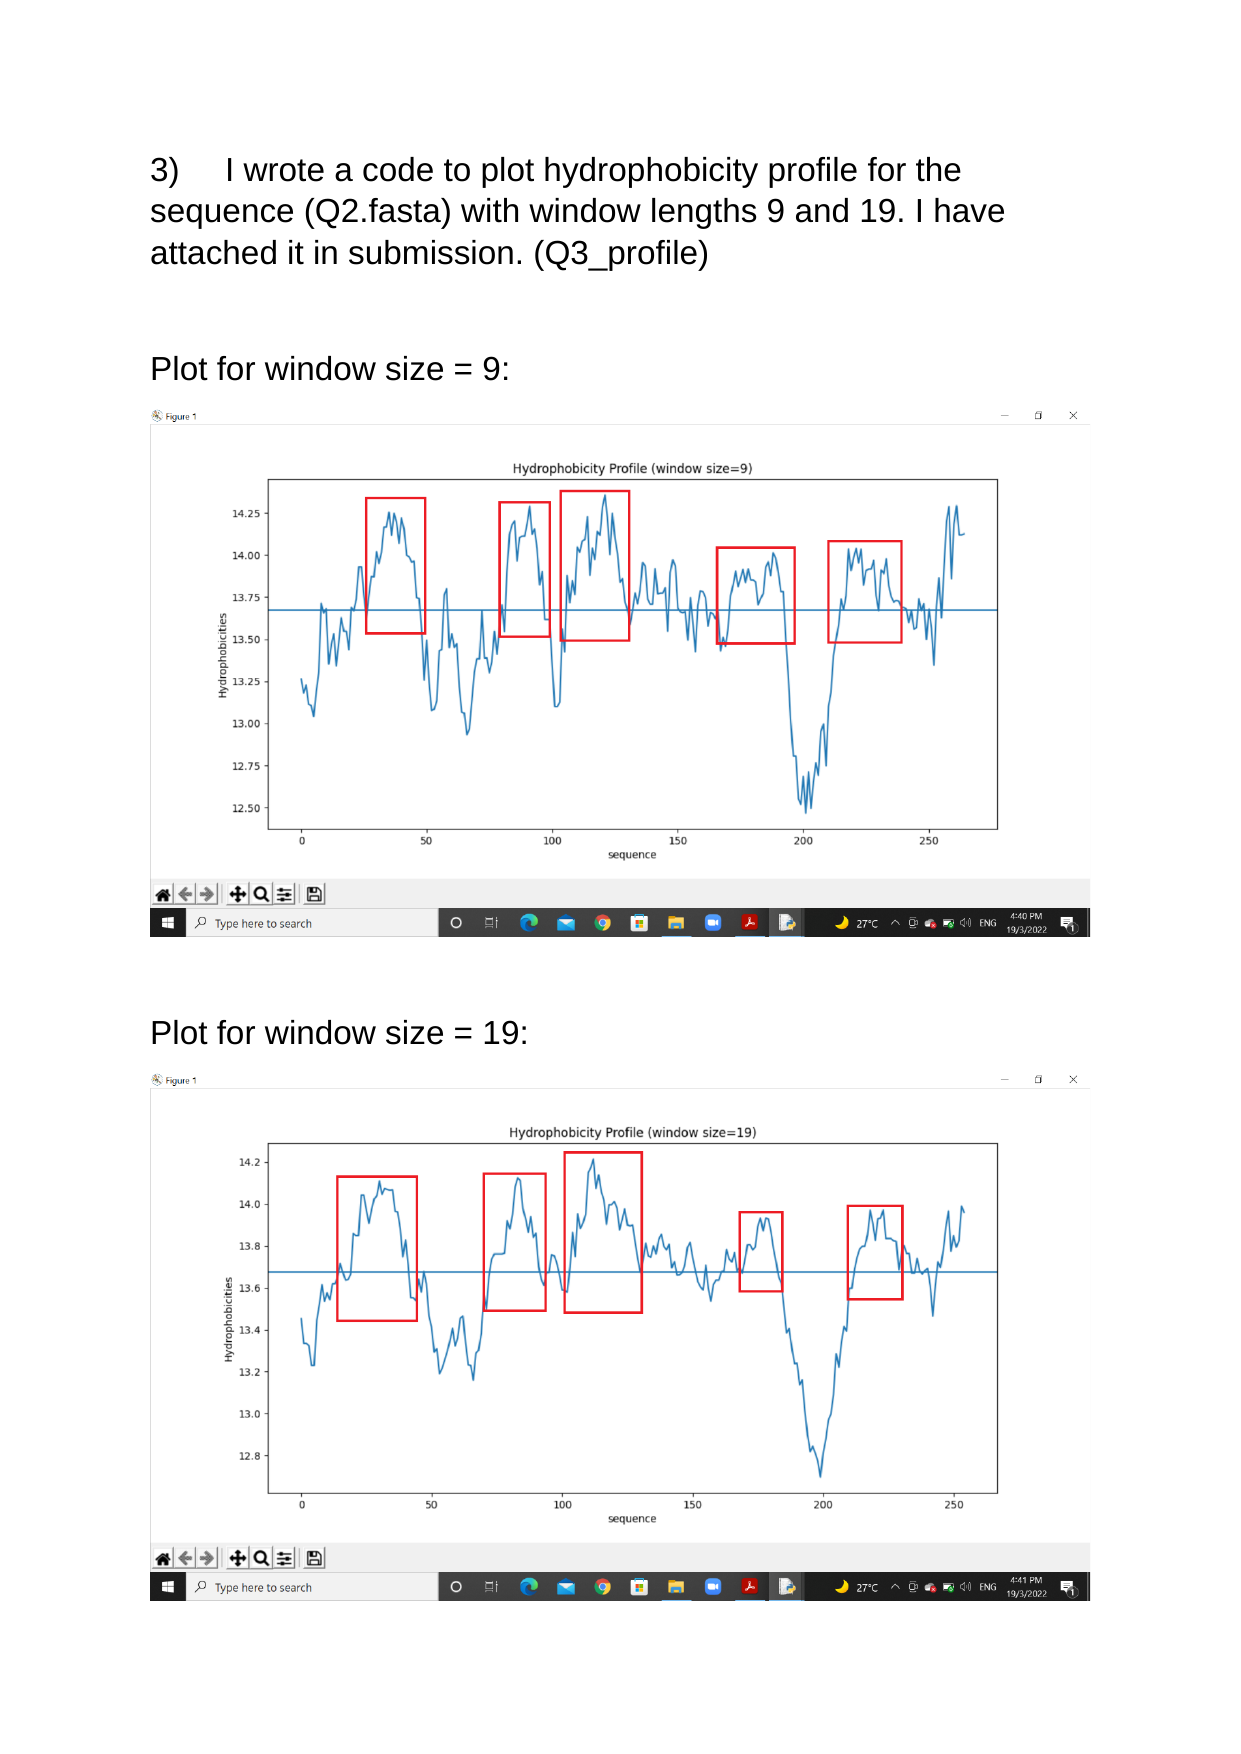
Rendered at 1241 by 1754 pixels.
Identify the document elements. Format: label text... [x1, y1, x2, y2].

text Plot for window size = 9: [150, 349, 1090, 388]
picture [150, 407, 1091, 937]
text 3) I wrote a code to plot hydrophobicity profile for the sequence (Q2.fasta) with window lengths 9 and 19. I have attached it in submission. (Q3_profile) [150, 150, 1090, 271]
text Plot for window size = 19: [150, 1013, 1090, 1052]
picture [150, 1071, 1091, 1601]
